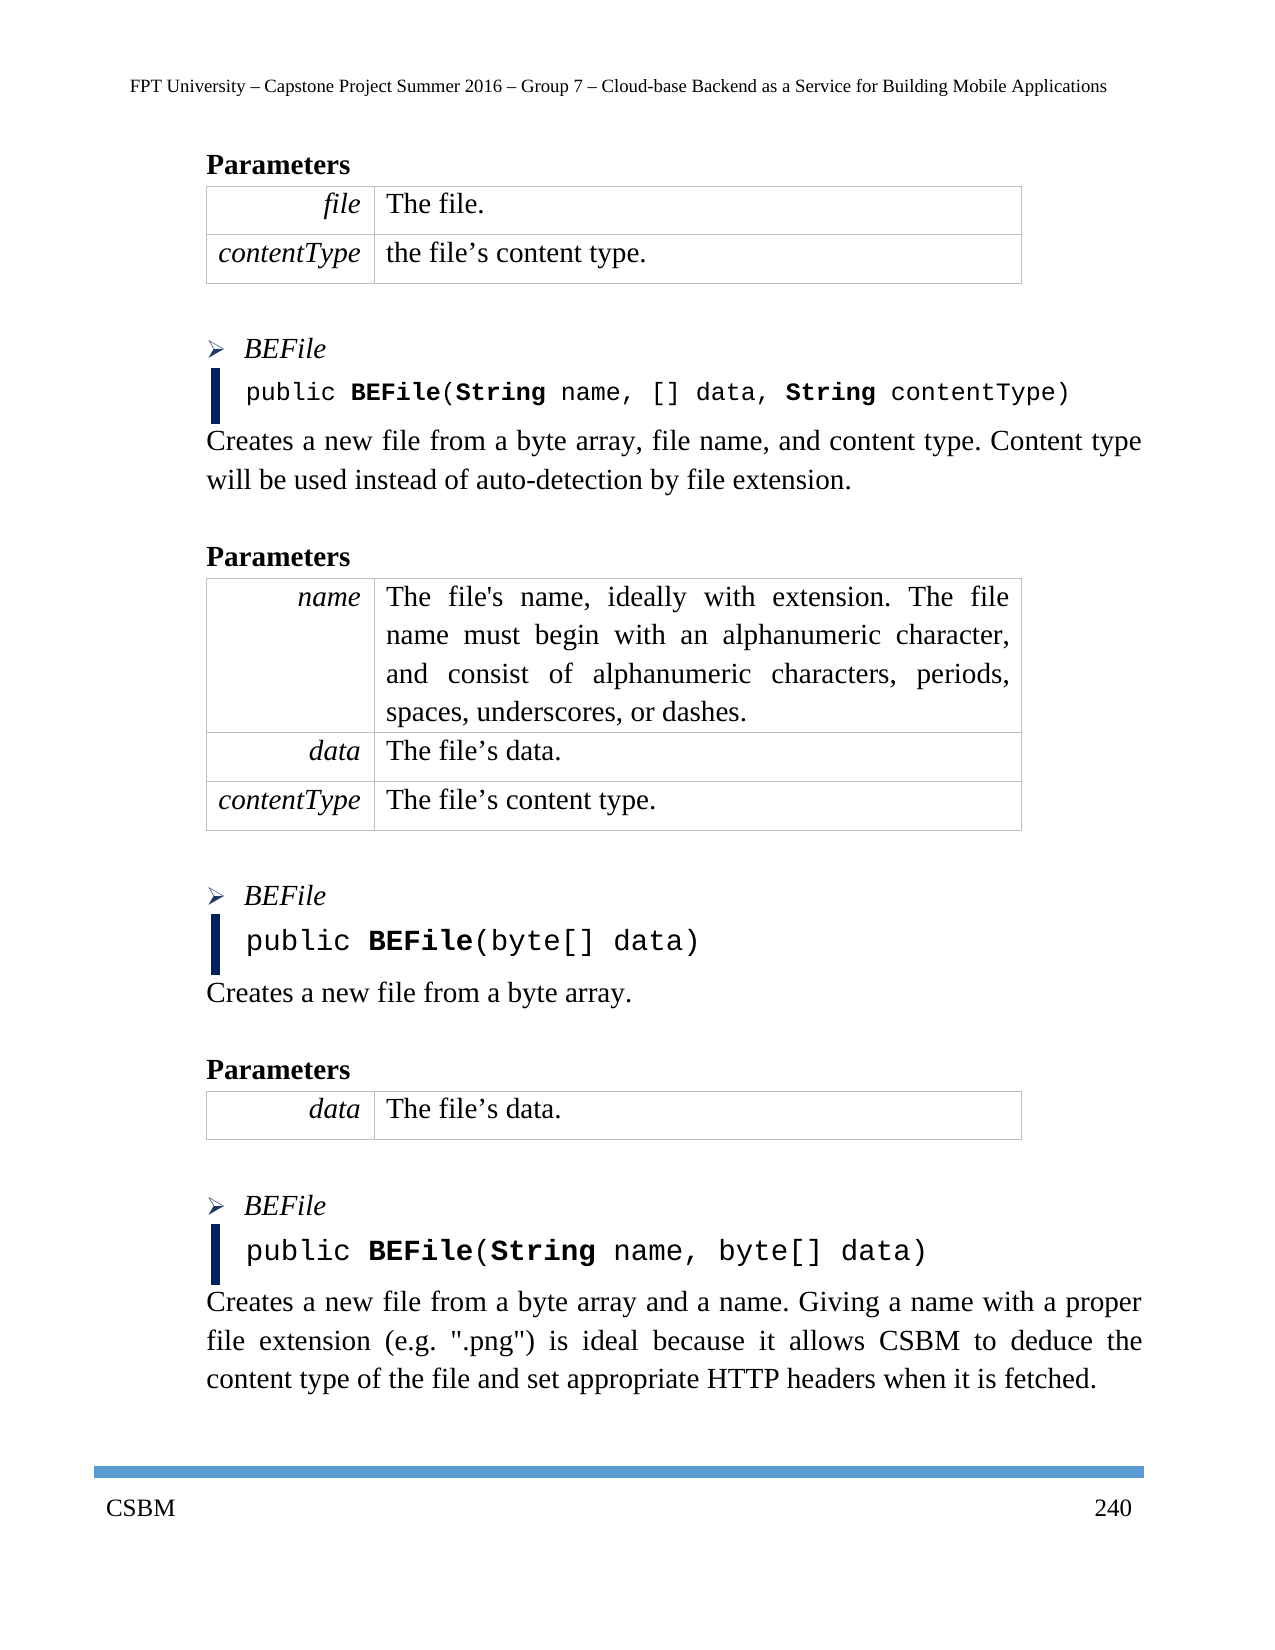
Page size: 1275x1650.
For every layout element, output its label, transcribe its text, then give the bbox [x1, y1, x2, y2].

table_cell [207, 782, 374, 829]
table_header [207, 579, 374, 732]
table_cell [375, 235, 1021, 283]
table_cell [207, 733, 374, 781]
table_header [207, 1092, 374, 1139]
subtitle BEFile [206, 878, 1144, 912]
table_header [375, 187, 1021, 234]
text Parameters [206, 147, 1144, 181]
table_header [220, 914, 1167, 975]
text Parameters [206, 1052, 1144, 1086]
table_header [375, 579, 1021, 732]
text Creates a new file from a byte array. [206, 975, 1144, 1008]
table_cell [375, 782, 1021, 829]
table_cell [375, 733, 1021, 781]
text Parameters [206, 539, 1144, 573]
subtitle BEFile [206, 332, 1144, 365]
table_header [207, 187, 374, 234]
text Creates a new file from a byte array, file name, and content type. Content type will be used instead of auto-detection by file extension. [206, 423, 1144, 496]
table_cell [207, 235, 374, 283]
text Creates a new file from a byte array and a name. Giving a name with a proper file extension (e.g. ".png") is ideal because it allows CSBM to deduce the content type of the file and set appropriate HTTP headers when it is fetched. [206, 1284, 1144, 1395]
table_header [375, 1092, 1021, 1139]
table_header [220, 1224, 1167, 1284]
subtitle BEFile [206, 1188, 1144, 1221]
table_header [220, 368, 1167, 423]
